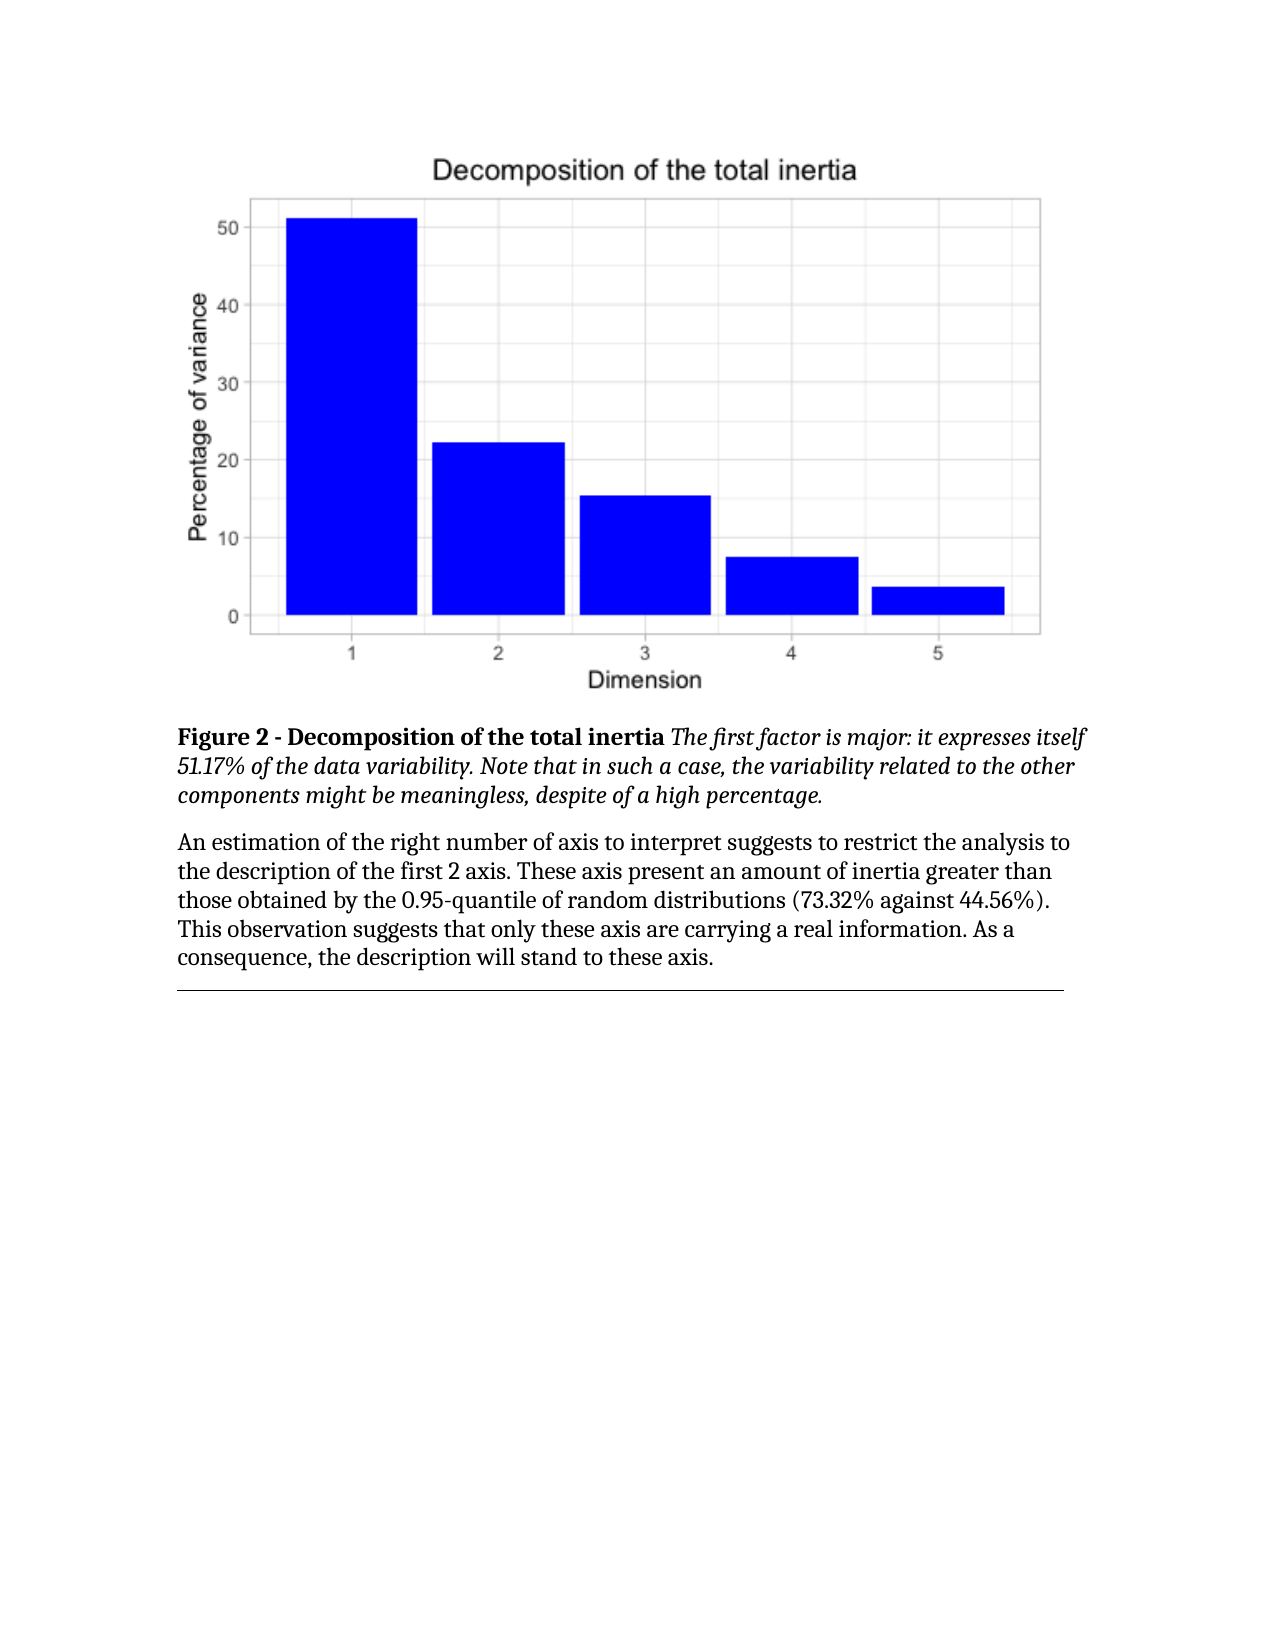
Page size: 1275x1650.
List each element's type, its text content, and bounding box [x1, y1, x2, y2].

text An estimation of the right number of axis to interpret suggests to restrict the analysis to the description of the first 2 axis. These axis present an amount of inertia greater than those obtained by the 0.95-quantile of random distributions (73.32% against 44.56%). This observation suggests that only these axis are carrying a real information. As a consequence, the description will stand to these axis. [177, 828, 1098, 972]
picture [177, 147, 1053, 705]
text Figure 2 - Decomposition of the total inertia The first factor is major: it expresses itself 51.17% of the data variability. Note that in such a case, the variability related to the other components might be meaningless, despite of a high percentage. [177, 723, 1098, 809]
